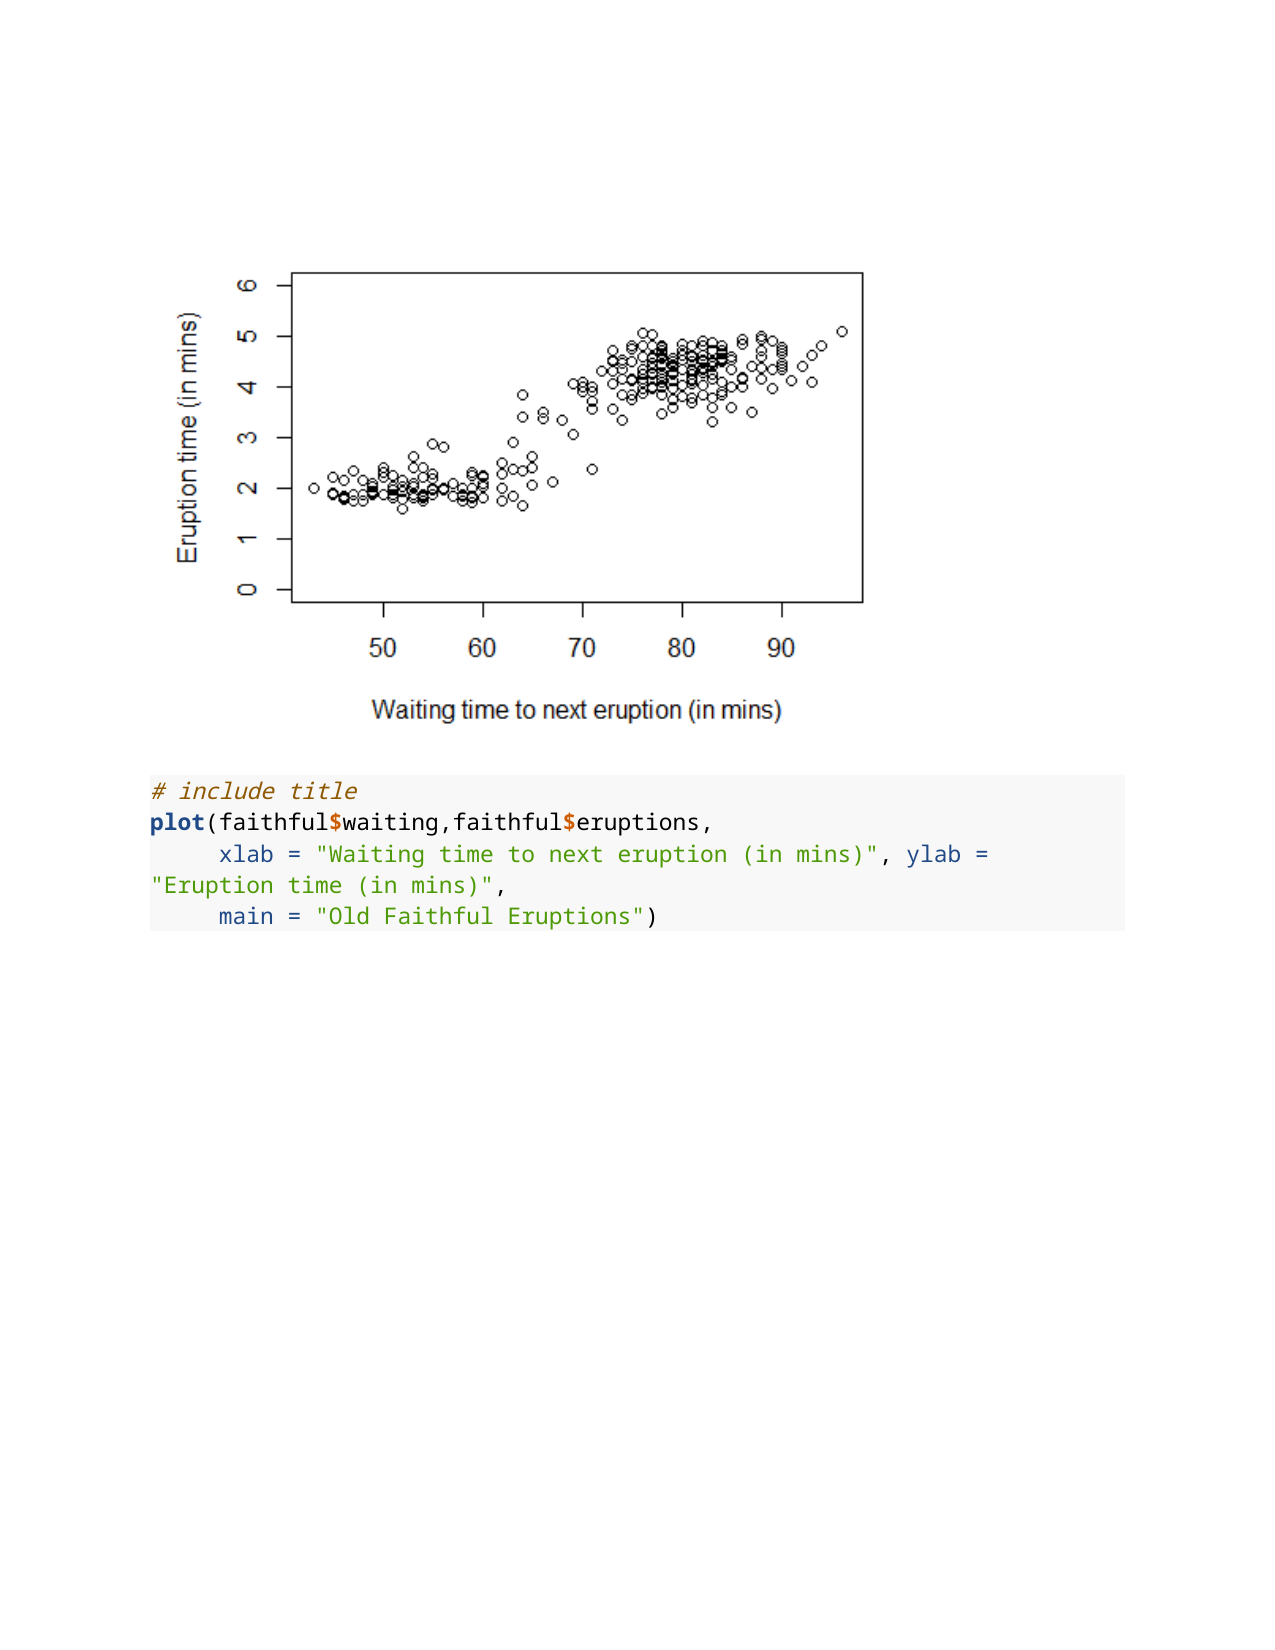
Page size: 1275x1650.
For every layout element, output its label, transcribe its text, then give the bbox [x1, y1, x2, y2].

picture [168, 150, 927, 757]
text # include title plot(faithful$waiting,faithful$eruptions, xlab = "Waiting time to next eruption (in mins)", ylab = "Eruption time (in mins)", main = "Old Faithful Eruptions") [356, 775, 1125, 931]
